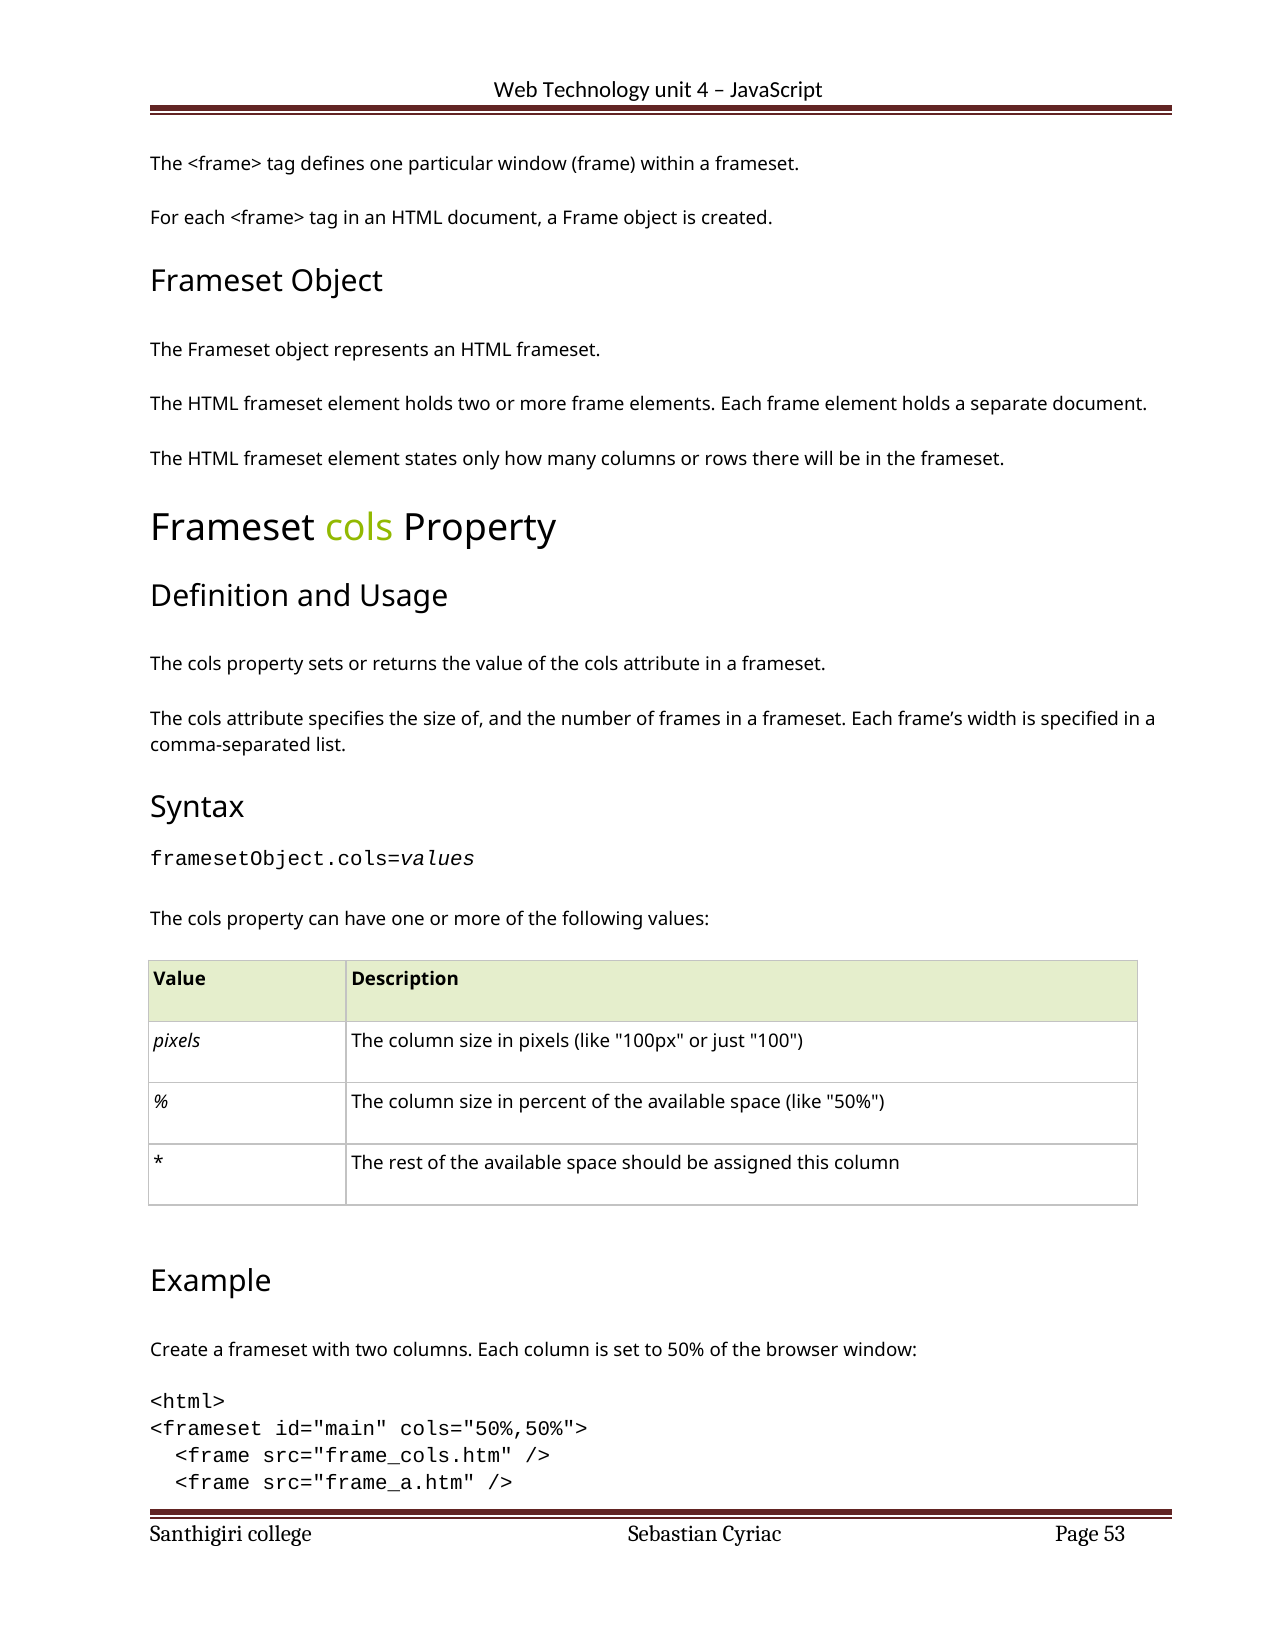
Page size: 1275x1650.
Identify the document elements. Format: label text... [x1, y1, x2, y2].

text The Frameset object represents an HTML frameset. [150, 336, 1172, 361]
table_header Value [149, 961, 345, 1021]
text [150, 1391, 1172, 1496]
text The cols property sets or returns the value of the cols attribute in a frameset. [150, 651, 1172, 676]
text For each <frame> tag in an HTML document, a Frame object is created. [150, 205, 1172, 230]
text Create a frameset with two columns. Each column is set to 50% of the browser window: [150, 1336, 1172, 1361]
subtitle Definition and Usage [150, 574, 1172, 615]
subtitle Frameset Object [150, 259, 1172, 301]
text The cols property can have one or more of the following values: [150, 905, 1172, 930]
subtitle Syntax [150, 786, 1172, 827]
text The HTML frameset element holds two or more frame elements. Each frame element holds a separate document. [150, 391, 1172, 416]
text framesetObject.cols=values [150, 848, 1172, 872]
table_cell % [149, 1083, 345, 1143]
text The HTML frameset element states only how many columns or rows there will be in the frameset. [150, 445, 1172, 471]
text The cols attribute specifies the size of, and the number of frames in a frameset. Each frame’s width is specified in a comma-separated list. [150, 705, 1172, 756]
table_cell The rest of the available space should be assigned this column [347, 1145, 1137, 1204]
subtitle Frameset cols Property [150, 500, 1172, 551]
subtitle Example [150, 1259, 1172, 1301]
table_cell pixels [149, 1022, 345, 1082]
table_cell The column size in pixels (like "100px" or just "100") [347, 1022, 1137, 1082]
table_header Description [347, 961, 1137, 1021]
table_cell * [149, 1145, 345, 1204]
text The <frame> tag defines one particular window (frame) within a frameset. [150, 150, 1172, 176]
table_cell The column size in percent of the available space (like "50%") [347, 1083, 1137, 1143]
